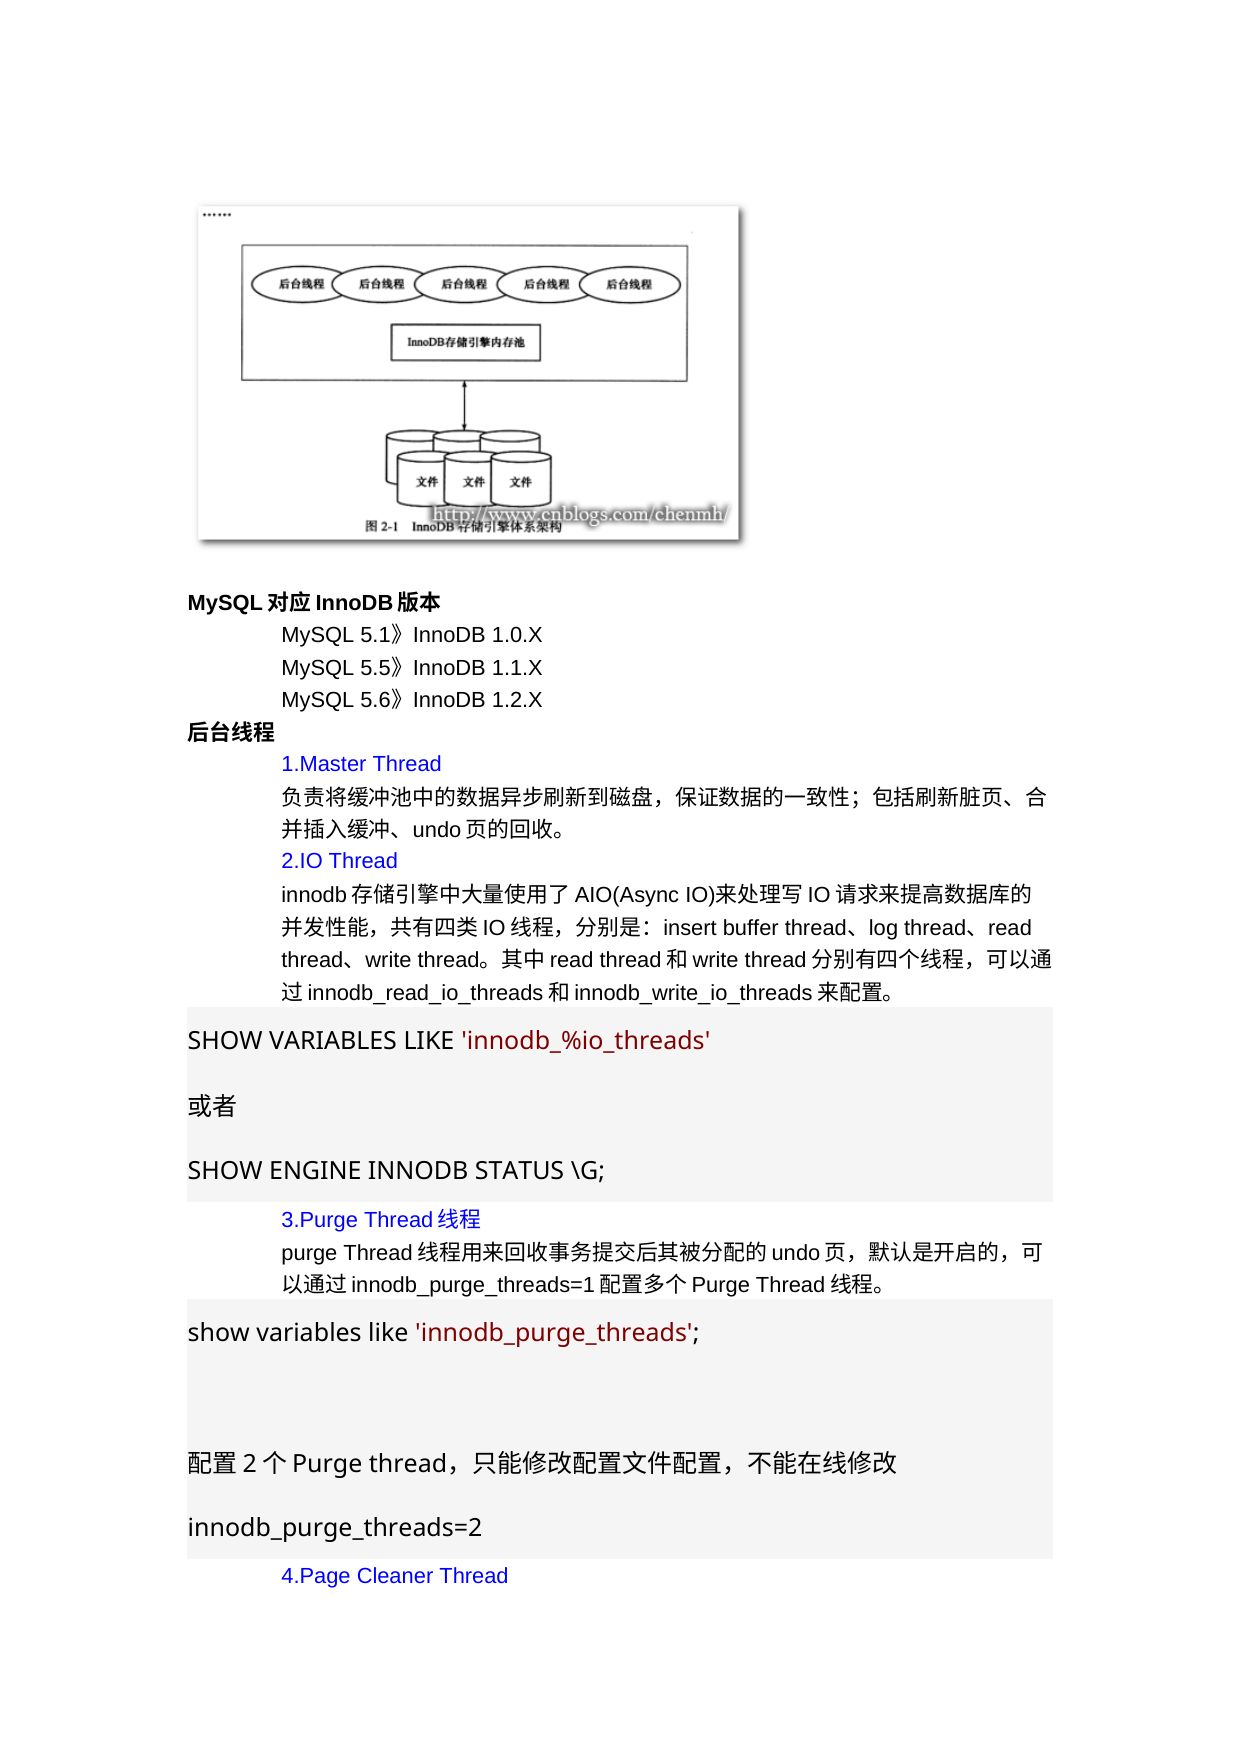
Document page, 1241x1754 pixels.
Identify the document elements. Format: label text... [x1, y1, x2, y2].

text MySQL 5.1》InnoDB 1.0.X [281, 617, 1053, 649]
text 4.Page Cleaner Thread [281, 1559, 1053, 1592]
text 或者 [187, 1072, 1053, 1137]
text show variables like 'innodb_purge_threads'; 配置2个Purge thread，只能修改配置文件配置，不能在线修改 innodb_purge_threads=2 [187, 1299, 1053, 1559]
text SHOW ENGINE INNODB STATUS \G; [187, 1137, 1053, 1202]
text 负责将缓冲池中的数据异步刷新到磁盘，保证数据的一致性；包括刷新脏页、合并插入缓冲、undo页的回收。 [281, 779, 1053, 844]
text SHOW VARIABLES LIKE 'innodb_%io_threads' [187, 1007, 1053, 1072]
text MySQL对应InnoDB版本 [187, 584, 1053, 617]
text MySQL 5.5》InnoDB 1.1.X [281, 649, 1053, 682]
picture [187, 195, 750, 552]
text MySQL 5.6》InnoDB 1.2.X [281, 682, 1053, 714]
text 后台线程 [187, 714, 1053, 747]
text innodb存储引擎中大量使用了AIO(Async IO)来处理写IO请求来提高数据库的并发性能，共有四类IO线程，分别是：insert buffer thread、log thread、read thread、write thread。其中read thread和write thread分别有四个线程，可以通过innodb_read_io_threads和innodb_write_io_threads来配置。 [281, 877, 1053, 1007]
text purge Thread线程用来回收事务提交后其被分配的undo页，默认是开启的，可以通过innodb_purge_threads=1配置多个Purge Thread线程。 [281, 1234, 1053, 1299]
text 3.Purge Thread线程 [281, 1202, 1053, 1234]
text 2.IO Thread [281, 844, 1053, 877]
text 1.Master Thread [281, 747, 1053, 779]
